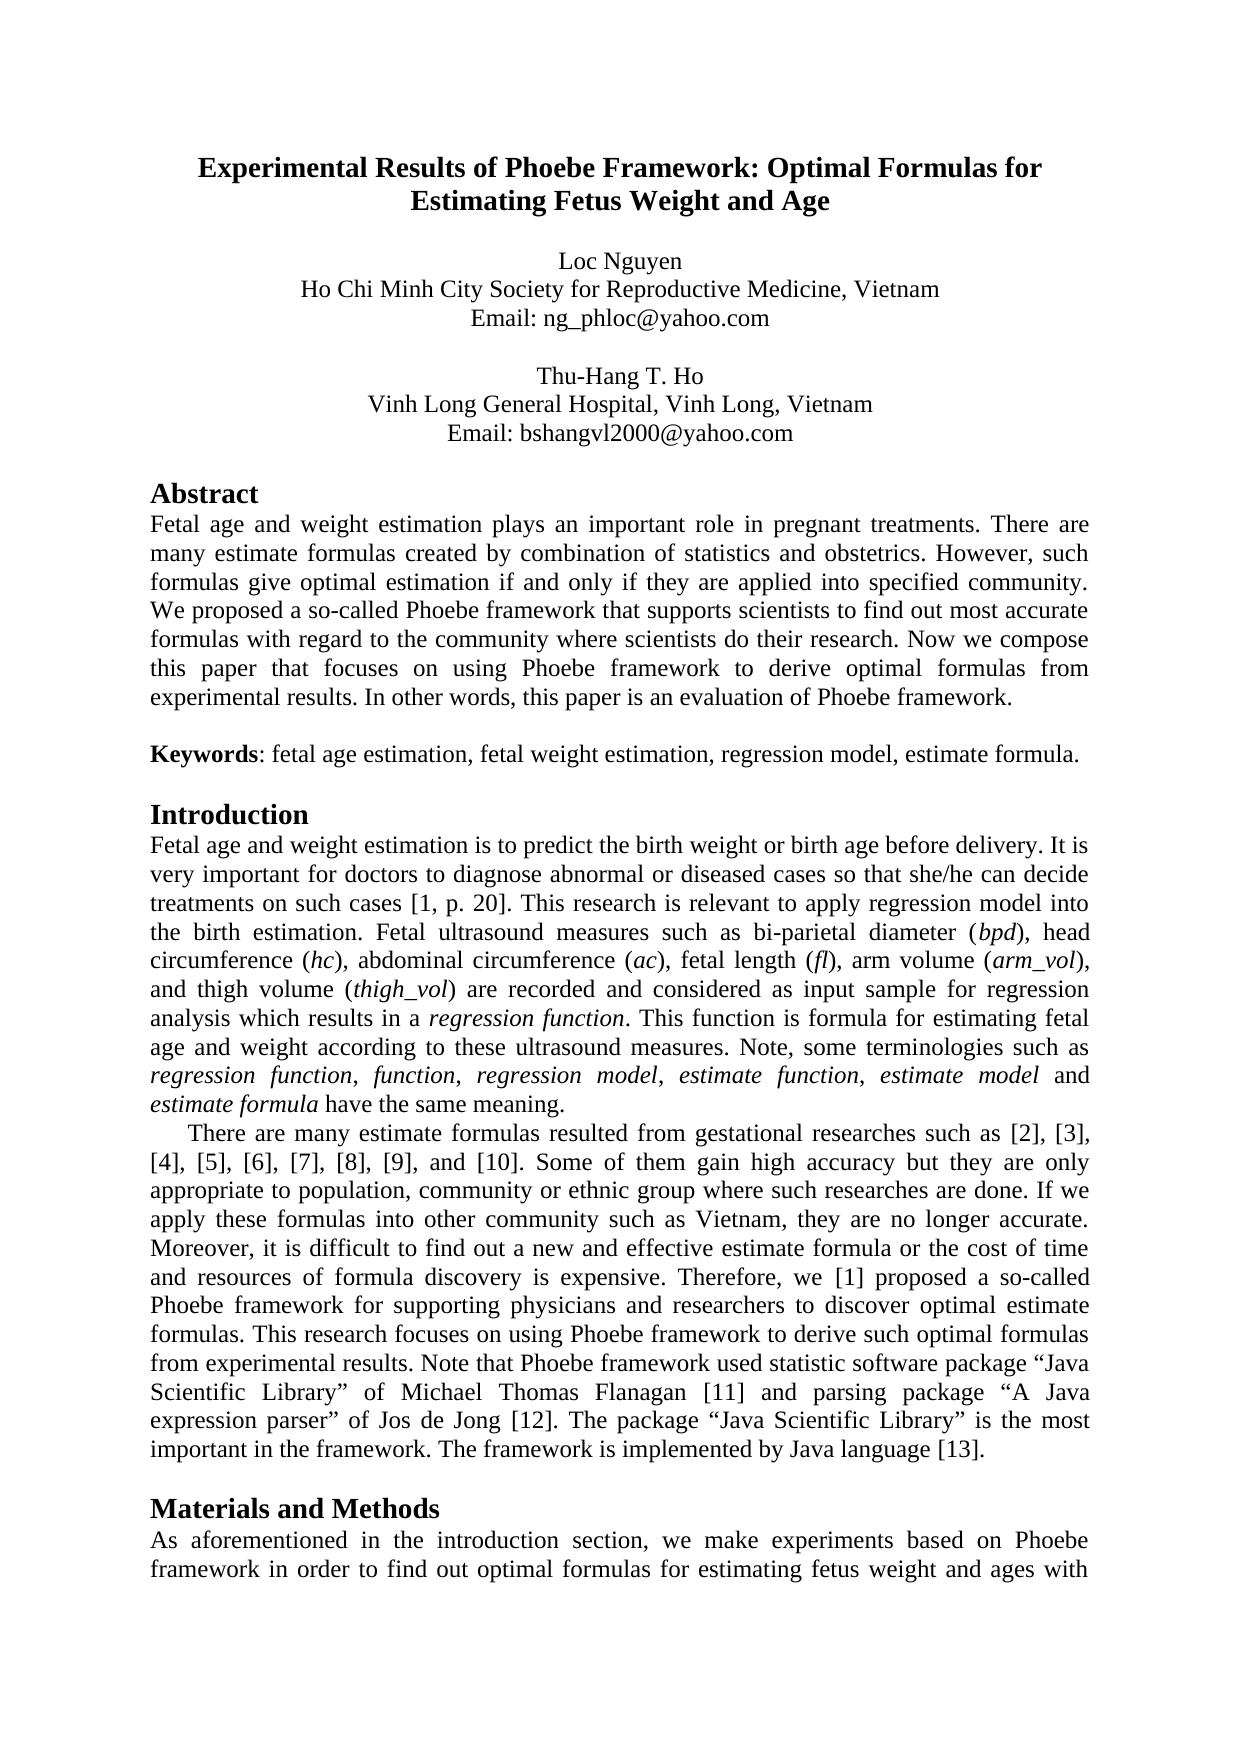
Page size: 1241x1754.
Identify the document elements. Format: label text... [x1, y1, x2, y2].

text Vinh Long General Hospital, Vinh Long, Vietnam [150, 389, 1090, 418]
text Experimental Results of Phoebe Framework: Optimal Formulas for Estimating Fetus Weight and Age [150, 150, 1090, 217]
text Keywords: fetal age estimation, fetal weight estimation, regression model, estimate formula. [150, 739, 1090, 768]
text Abstract [150, 476, 1090, 509]
text Fetal age and weight estimation is to predict the birth weight or birth age before delivery. It is very important for doctors to diagnose abnormal or diseased cases so that she/he can decide treatments on such cases . This research is relevant to apply regression model into the birth estimation. Fetal ultrasound measures such as bi-parietal diameter (bpd), head circumference (hc), abdominal circumference (ac), fetal length (fl), arm volume (arm_vol), and thigh volume (thigh_vol) are recorded and considered as input sample for regression analysis which results in a regression function. This function is formula for estimating fetal age and weight according to these ultrasound measures. Note, some terminologies such as regression function, function, regression model, estimate function, estimate model and estimate formula have the same meaning. [150, 830, 1090, 1118]
text Thu-Hang T. Ho [150, 361, 1090, 389]
text There are many estimate formulas resulted from gestational researches such as , , , , , , , , and . Some of them gain high accuracy but they are only appropriate to population, community or ethnic group where such researches are done. If we apply these formulas into other community such as Vietnam, they are no longer accurate. Moreover, it is difficult to find out a new and effective estimate formula or the cost of time and resources of formula discovery is expensive. Therefore, we proposed a so-called Phoebe framework for supporting physicians and researchers to discover optimal estimate formulas. This research focuses on using Phoebe framework to derive such optimal formulas from experimental results. Note that Phoebe framework used statistic software package “Java Scientific Library” of Michael Thomas Flanagan and parsing package “A Java expression parser” of Jos de Jong . The package “Java Scientific Library” is the most important in the framework. The framework is implemented by Java language . [150, 1118, 1090, 1463]
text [150, 1525, 1090, 1583]
text Email: ng_phloc@yahoo.com [150, 303, 1090, 332]
text Introduction [150, 797, 1090, 830]
text Email: bshangvl2000@yahoo.com [150, 418, 1090, 447]
text Ho Chi Minh City Society for Reproductive Medicine, Vietnam [150, 274, 1090, 303]
text Fetal age and weight estimation plays an important role in pregnant treatments. There are many estimate formulas created by combination of statistics and obstetrics. However, such formulas give optimal estimation if and only if they are applied into specified community. We proposed a so-called Phoebe framework that supports scientists to find out most accurate formulas with regard to the community where scientists do their research. Now we compose this paper that focuses on using Phoebe framework to derive optimal formulas from experimental results. In other words, this paper is an evaluation of Phoebe framework. [150, 509, 1090, 711]
text Materials and Methods [150, 1492, 1090, 1525]
text Loc Nguyen [150, 246, 1090, 274]
